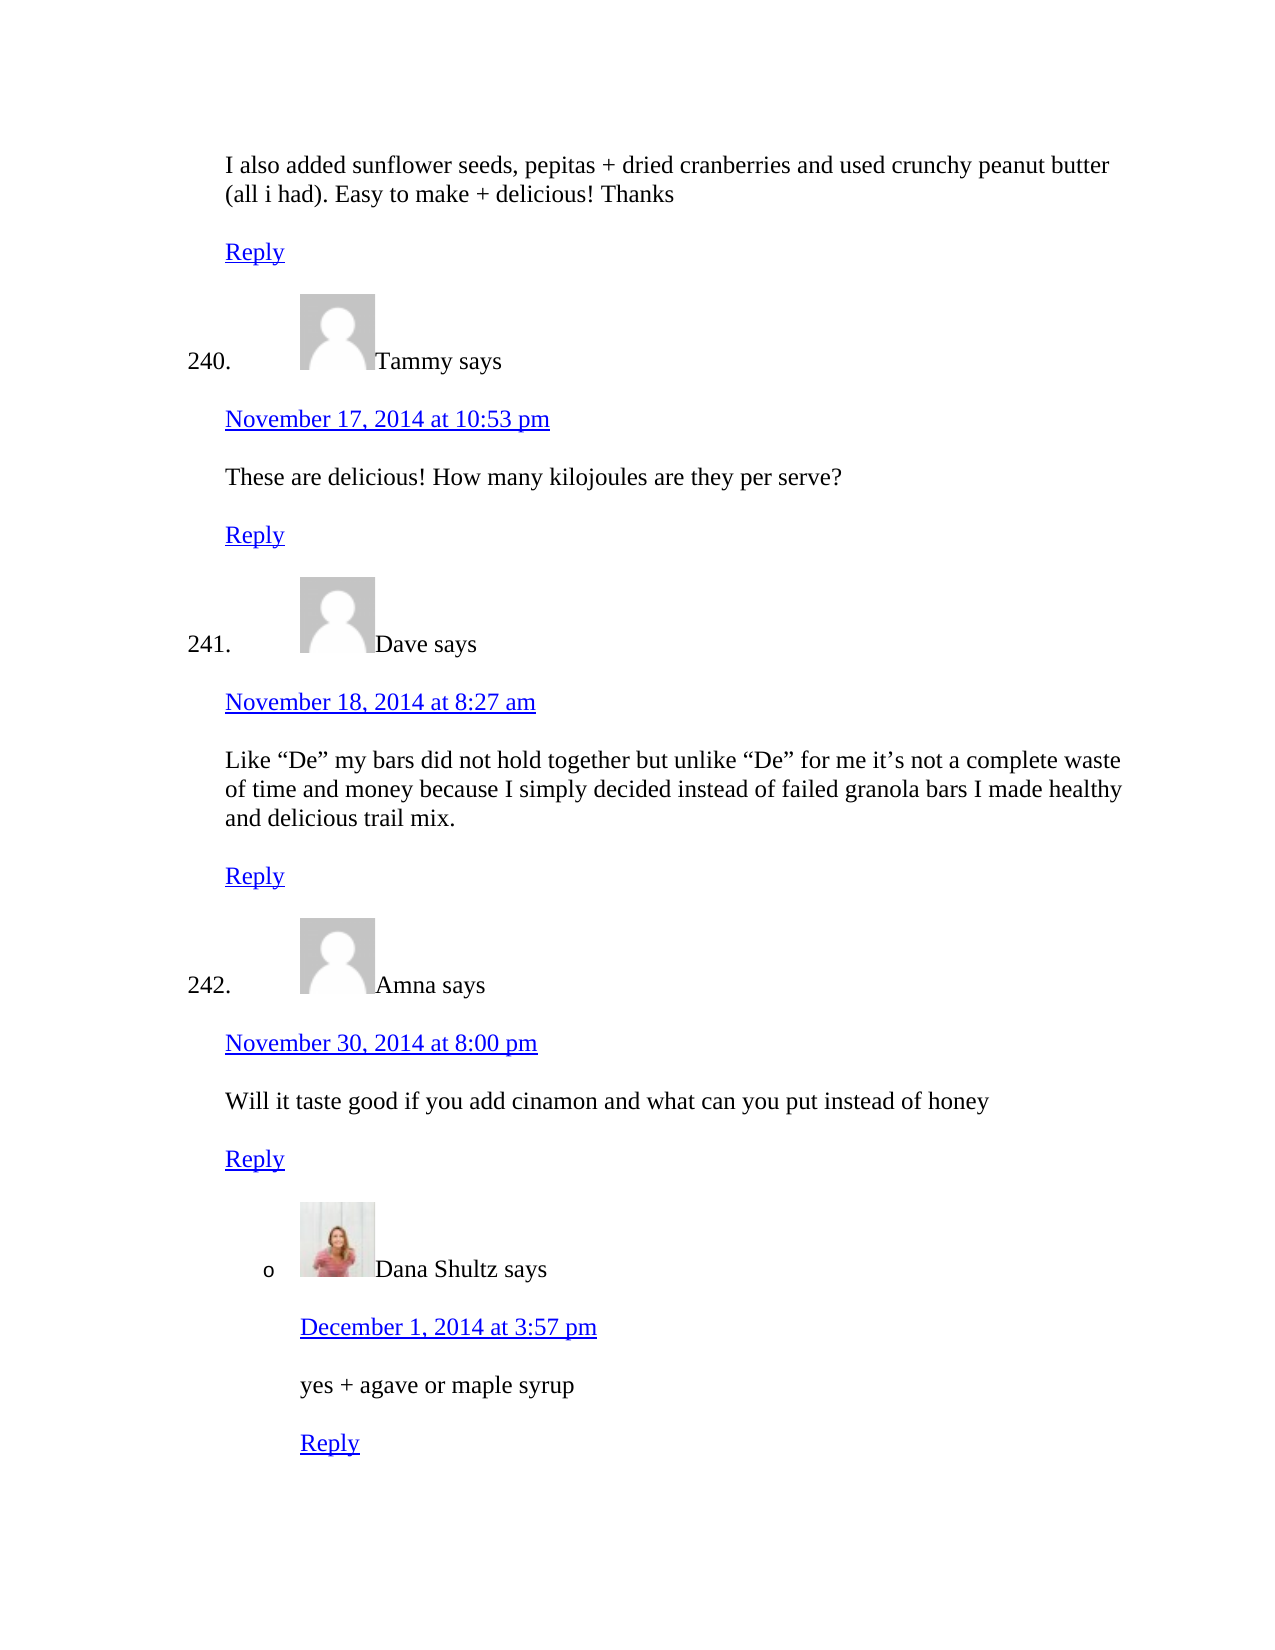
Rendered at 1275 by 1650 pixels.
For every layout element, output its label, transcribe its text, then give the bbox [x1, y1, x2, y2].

text Reply [225, 520, 1125, 549]
text Like “De” my bars did not hold together but unlike “De” for me it’s not a complete waste of time and money because I simply decided instead of failed granola bars I made healthy and delicious trail mix. [225, 745, 1125, 832]
text November 30, 2014 at 8:00 pm [225, 1028, 1125, 1057]
text Reply [225, 1144, 1125, 1173]
list Dana Shultz says [262, 1202, 1125, 1283]
text Reply [225, 861, 1125, 889]
list Amna says [187, 919, 1125, 999]
picture [300, 294, 375, 370]
text Reply [300, 1428, 1125, 1457]
list Tammy says [187, 294, 1125, 375]
text November 18, 2014 at 8:27 am [225, 687, 1125, 716]
picture [300, 1202, 375, 1277]
text Will it taste good if you add cinamon and what can you put instead of honey [225, 1086, 1125, 1115]
text I also added sunflower seeds, pepitas + dried cranberries and used crunchy peanut butter (all i had). Easy to make + delicious! Thanks [225, 150, 1125, 207]
text Reply [225, 237, 1125, 265]
text November 17, 2014 at 10:53 pm [225, 404, 1125, 433]
picture [300, 577, 375, 653]
list Dave says [187, 578, 1125, 658]
picture [300, 918, 375, 994]
text These are delicious! How many kilojoules are they per serve? [225, 462, 1125, 491]
text yes + agave or maple syrup [300, 1370, 1125, 1399]
text December 1, 2014 at 3:57 pm [300, 1312, 1125, 1341]
